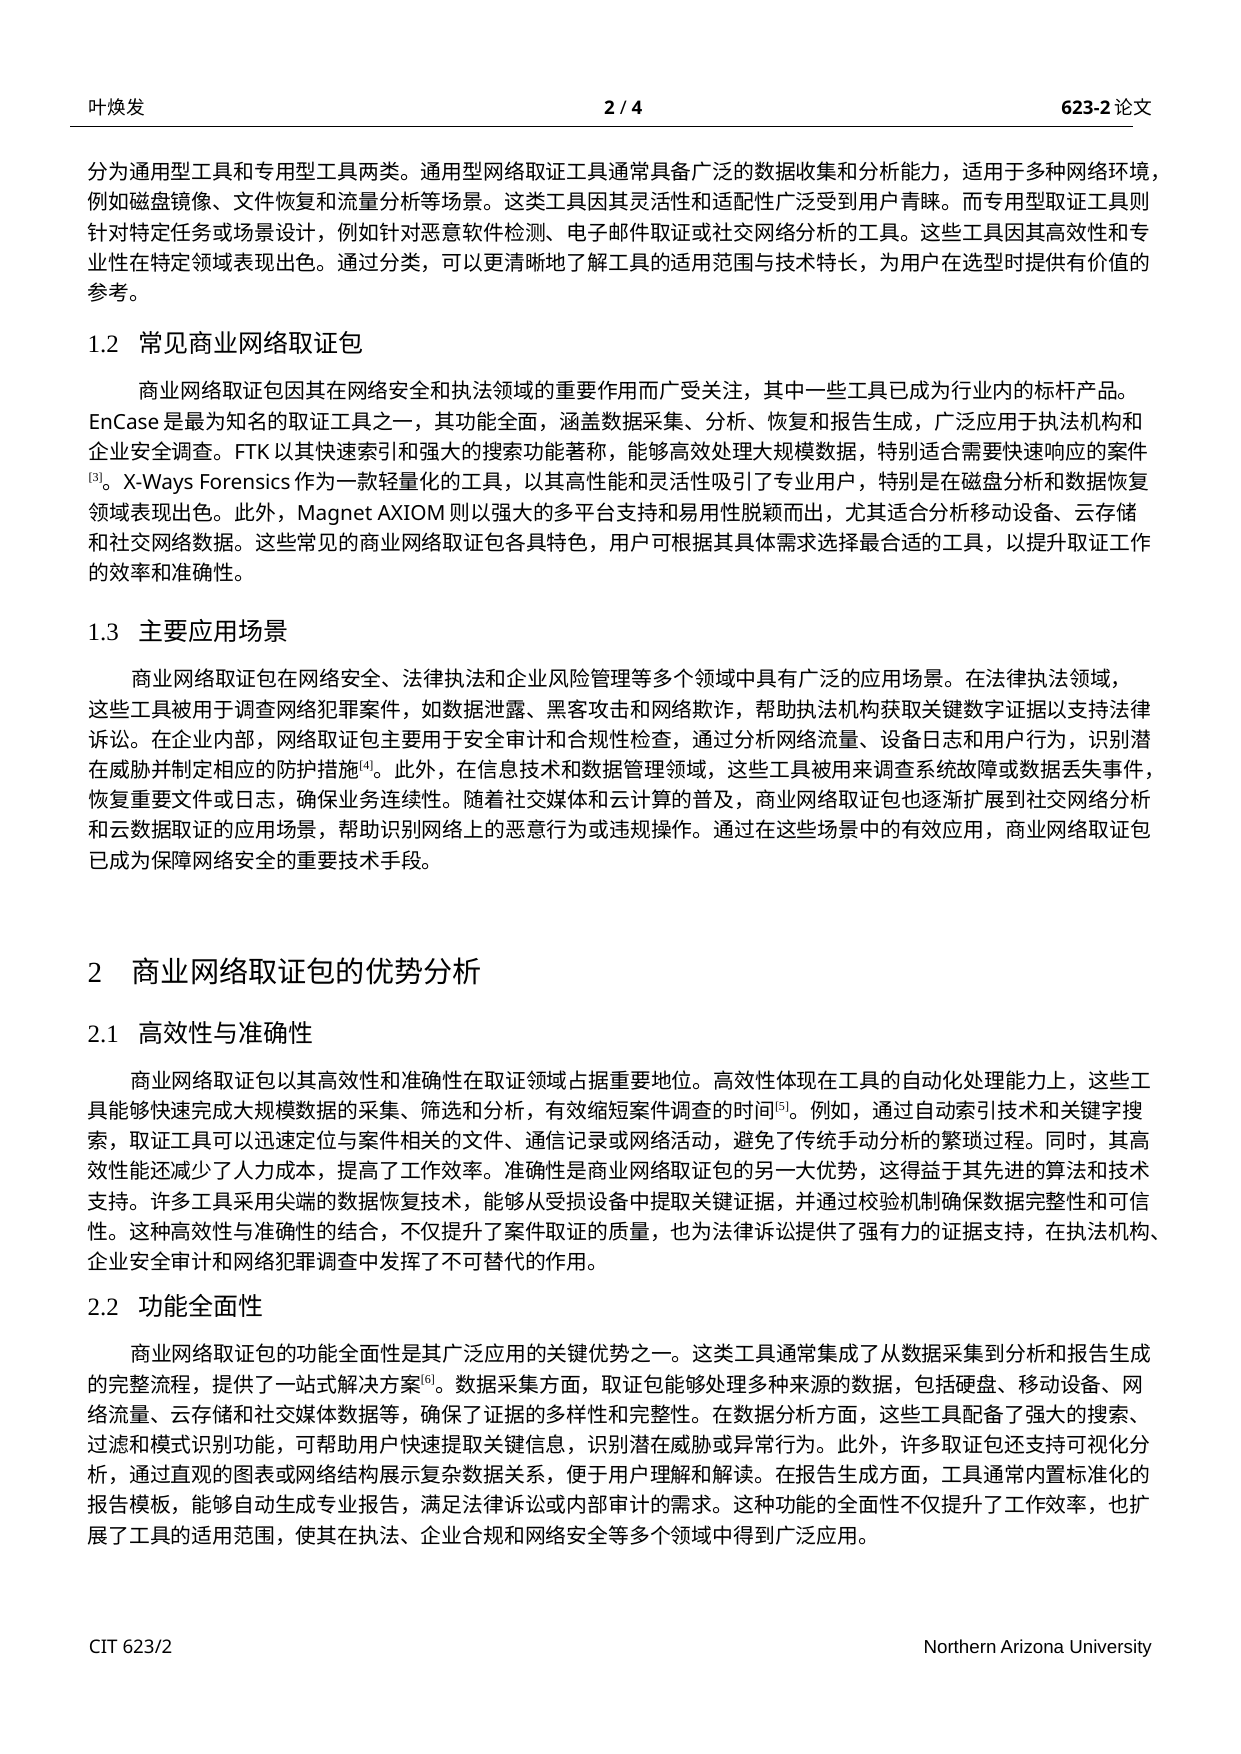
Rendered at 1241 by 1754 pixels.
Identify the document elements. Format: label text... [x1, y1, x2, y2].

subtitle 商业网络取证包的优势分析 [87, 948, 1152, 991]
subtitle 主要应用场景 [87, 611, 1152, 648]
text 商业网络取证包的功能全面性是其广泛应用的关键优势之一。这类工具通常集成了从数据采集到分析和报告生成的完整流程，提供了一站式解决方案[6]。数据采集方面，取证包能够处理多种来源的数据，包括硬盘、移动设备、网络流量、云存储和社交媒体数据等，确保了证据的多样性和完整性。在数据分析方面，这些工具配备了强大的搜索、过滤和模式识别功能，可帮助用户快速提取关键信息，识别潜在威胁或异常行为。此外，许多取证包还支持可视化分析，通过直观的图表或网络结构展示复杂数据关系，便于用户理解和解读。在报告生成方面，工具通常内置标准化的报告模板，能够自动生成专业报告，满足法律诉讼或内部审计的需求。这种功能的全面性不仅提升了工作效率，也扩展了工具的适用范围，使其在执法、企业合规和网络安全等多个领域中得到广泛应用。 [87, 1338, 1153, 1549]
subtitle 常见商业网络取证包 [87, 324, 1152, 360]
text 商业网络取证包以其高效性和准确性在取证领域占据重要地位。高效性体现在工具的自动化处理能力上，这些工具能够快速完成大规模数据的采集、筛选和分析，有效缩短案件调查的时间[5]。例如，通过自动索引技术和关键字搜索，取证工具可以迅速定位与案件相关的文件、通信记录或网络活动，避免了传统手动分析的繁琐过程。同时，其高效性能还减少了人力成本，提高了工作效率。准确性是商业网络取证包的另一大优势，这得益于其先进的算法和技术支持。许多工具采用尖端的数据恢复技术，能够从受损设备中提取关键证据，并通过校验机制确保数据完整性和可信性。这种高效性与准确性的结合，不仅提升了案件取证的质量，也为法律诉讼提供了强有力的证据支持，在执法机构、企业安全审计和网络犯罪调查中发挥了不可替代的作用。 [87, 1064, 1153, 1276]
text 商业网络取证包因其在网络安全和执法领域的重要作用而广受关注，其中一些工具已成为行业内的标杆产品。EnCase是最为知名的取证工具之一，其功能全面，涵盖数据采集、分析、恢复和报告生成，广泛应用于执法机构和企业安全调查。FTK以其快速索引和强大的搜索功能著称，能够高效处理大规模数据，特别适合需要快速响应的案件[3]。X-Ways Forensics作为一款轻量化的工具，以其高性能和灵活性吸引了专业用户，特别是在磁盘分析和数据恢复领域表现出色。此外，Magnet AXIOM则以强大的多平台支持和易用性脱颖而出，尤其适合分析移动设备、云存储和社交网络数据。这些常见的商业网络取证包各具特色，用户可根据其具体需求选择最合适的工具，以提升取证工作的效率和准确性。 [88, 375, 1152, 587]
subtitle 高效性与准确性 [87, 1013, 1152, 1049]
subtitle 功能全面性 [87, 1286, 1152, 1323]
text 商业网络取证包在网络安全、法律执法和企业风险管理等多个领域中具有广泛的应用场景。在法律执法领域，这些工具被用于调查网络犯罪案件，如数据泄露、黑客攻击和网络欺诈，帮助执法机构获取关键数字证据以支持法律诉讼。在企业内部，网络取证包主要用于安全审计和合规性检查，通过分析网络流量、设备日志和用户行为，识别潜在威胁并制定相应的防护措施[4]。此外，在信息技术和数据管理领域，这些工具被用来调查系统故障或数据丢失事件，恢复重要文件或日志，确保业务连续性。随着社交媒体和云计算的普及，商业网络取证包也逐渐扩展到社交网络分析和云数据取证的应用场景，帮助识别网络上的恶意行为或违规操作。通过在这些场景中的有效应用，商业网络取证包已成为保障网络安全的重要技术手段。 [88, 663, 1152, 874]
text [87, 155, 1153, 306]
